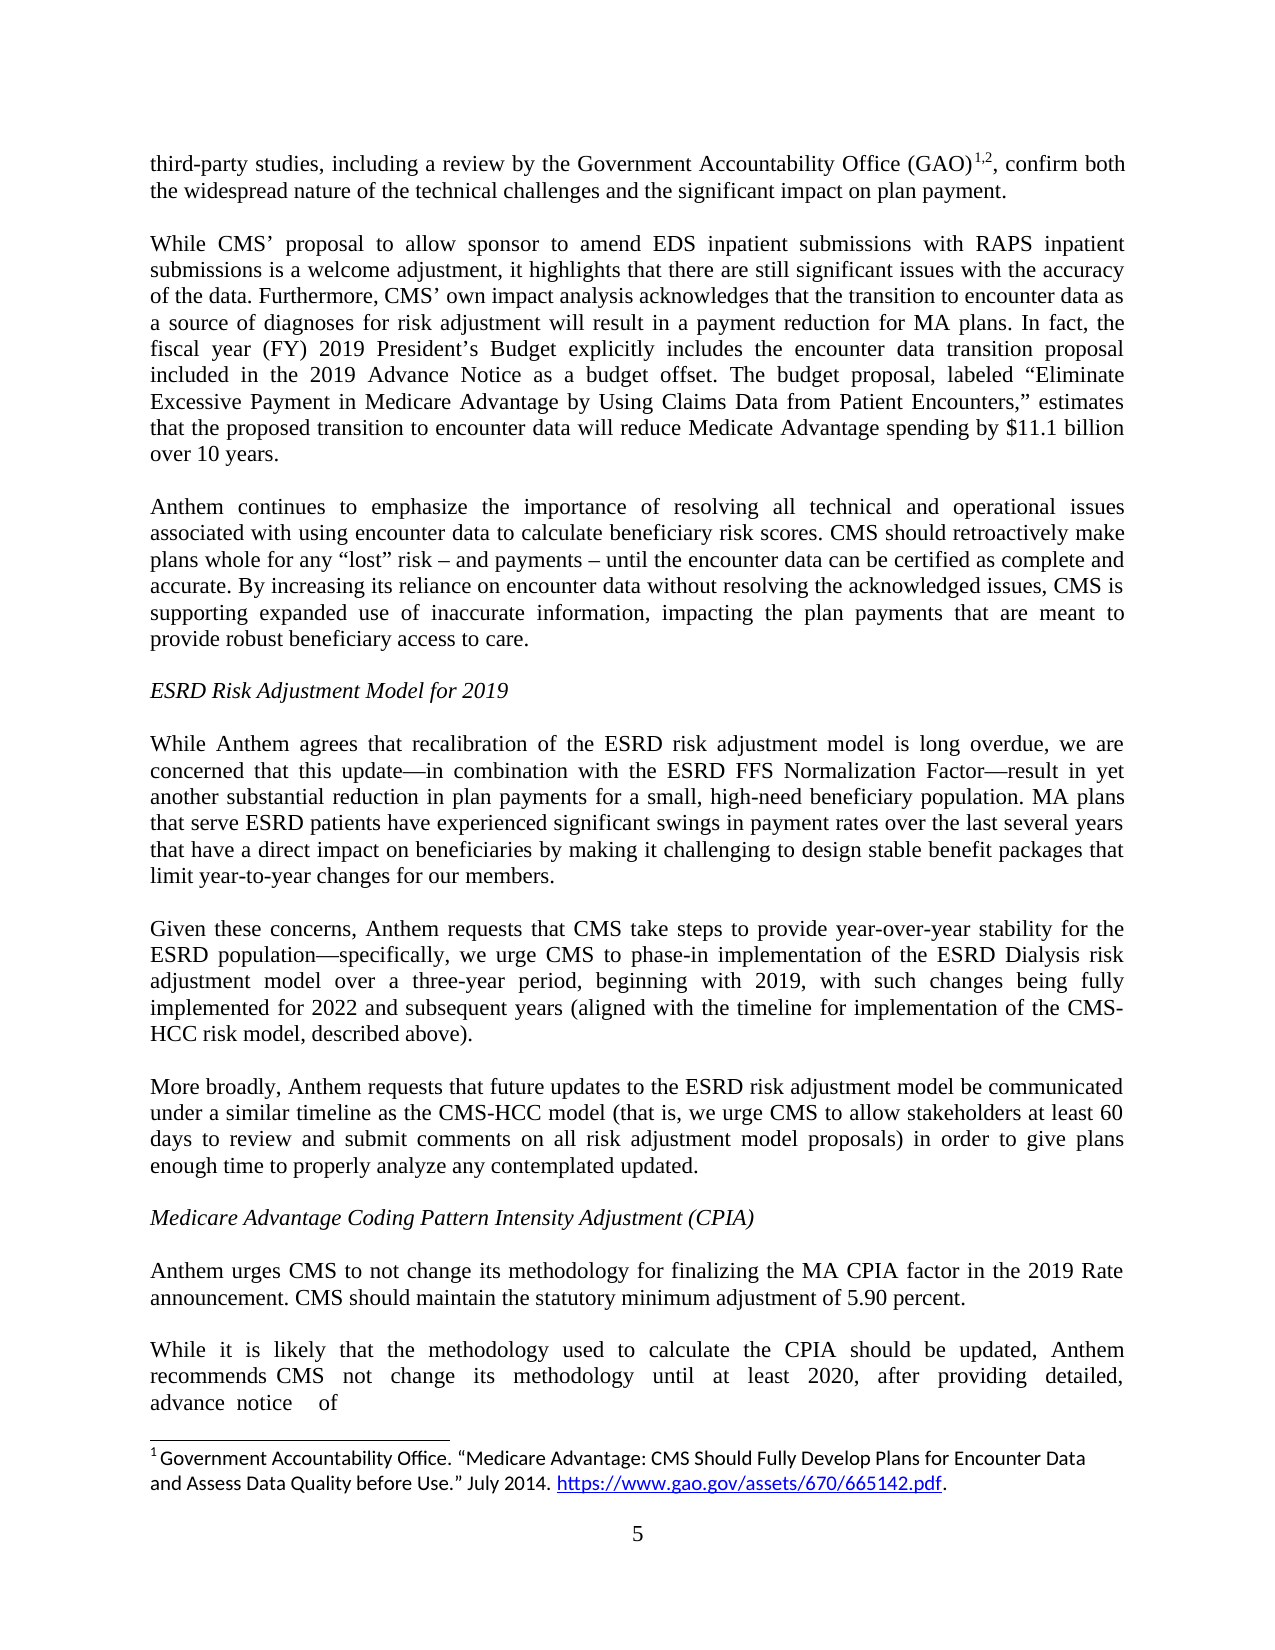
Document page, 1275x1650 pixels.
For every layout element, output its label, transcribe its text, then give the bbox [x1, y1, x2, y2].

text 1 Government Accountability Office. “Medicare Advantage: CMS Should Fully Develop Plans for Encounter Data [150, 1443, 1137, 1470]
text and Assess Data Quality before Use.” July 2014. https://www.gao.gov/assets/670/665142.pdf. [150, 1470, 1137, 1495]
text Anthem continues to emphasize the importance of resolving all technical and operational issues associated with using encounter data to calculate beneficiary risk scores. CMS should retroactively make plans whole for any “lost” risk – and payments – until the encounter data can be certified as complete and accurate. By increasing its reliance on encounter data without resolving the acknowledged issues, CMS is supporting expanded use of inaccurate information, impacting the plan payments that are meant to provide robust beneficiary access to care. [150, 493, 1126, 651]
text Given these concerns, Anthem requests that CMS take steps to provide year-over-year stability for the ESRD population—specifically, we urge CMS to phase-in implementation of the ESRD Dialysis risk adjustment model over a three-year period, beginning with 2019, with such changes being fully implemented for 2022 and subsequent years (aligned with the timeline for implementation of the CMS- HCC risk model, described above). [150, 914, 1126, 1046]
text third-party studies, including a review by the Government Accountability Office (GAO)1,2, confirm both the widespread nature of the technical challenges and the significant impact on plan payment. [150, 149, 1126, 203]
text Medicare Advantage Coding Pattern Intensity Adjustment (CPIA) [150, 1204, 1137, 1231]
text While Anthem agrees that recalibration of the ESRD risk adjustment model is long overdue, we are concerned that this update—in combination with the ESRD FFS Normalization Factor—result in yet another substantial reduction in plan payments for a small, high-need beneficiary population. MA plans that serve ESRD patients have experienced significant swings in payment rates over the last several years that have a direct impact on beneficiaries by making it challenging to design stable benefit packages that limit year-to-year changes for our members. [150, 730, 1126, 888]
text While it is likely that the methodology used to calculate the CPIA should be updated, Anthem recommends CMS not change its methodology until at least 2020, after providing detailed, advance notice of [150, 1336, 1125, 1415]
text More broadly, Anthem requests that future updates to the ESRD risk adjustment model be communicated under a similar timeline as the CMS-HCC model (that is, we urge CMS to allow stakeholders at least 60 days to review and submit comments on all risk adjustment model proposals) in order to give plans enough time to properly analyze any contemplated updated. [150, 1073, 1126, 1178]
text ESRD Risk Adjustment Model for 2019 [150, 678, 1137, 704]
text Anthem urges CMS to not change its methodology for finalizing the MA CPIA factor in the 2019 Rate announcement. CMS should maintain the statutory minimum adjustment of 5.90 percent. [150, 1257, 1126, 1310]
text While CMS’ proposal to allow sponsor to amend EDS inpatient submissions with RAPS inpatient submissions is a welcome adjustment, it highlights that there are still significant issues with the accuracy of the data. Furthermore, CMS’ own impact analysis acknowledges that the transition to encounter data as a source of diagnoses for risk adjustment will result in a payment reduction for MA plans. In fact, the fiscal year (FY) 2019 President’s Budget explicitly includes the encounter data transition proposal included in the 2019 Advance Notice as a budget offset. The budget proposal, labeled “Eliminate Excessive Payment in Medicare Advantage by Using Claims Data from Patient Encounters,” estimates that the proposed transition to encounter data will reduce Medicate Advantage spending by $11.1 billion over 10 years. [150, 229, 1126, 467]
